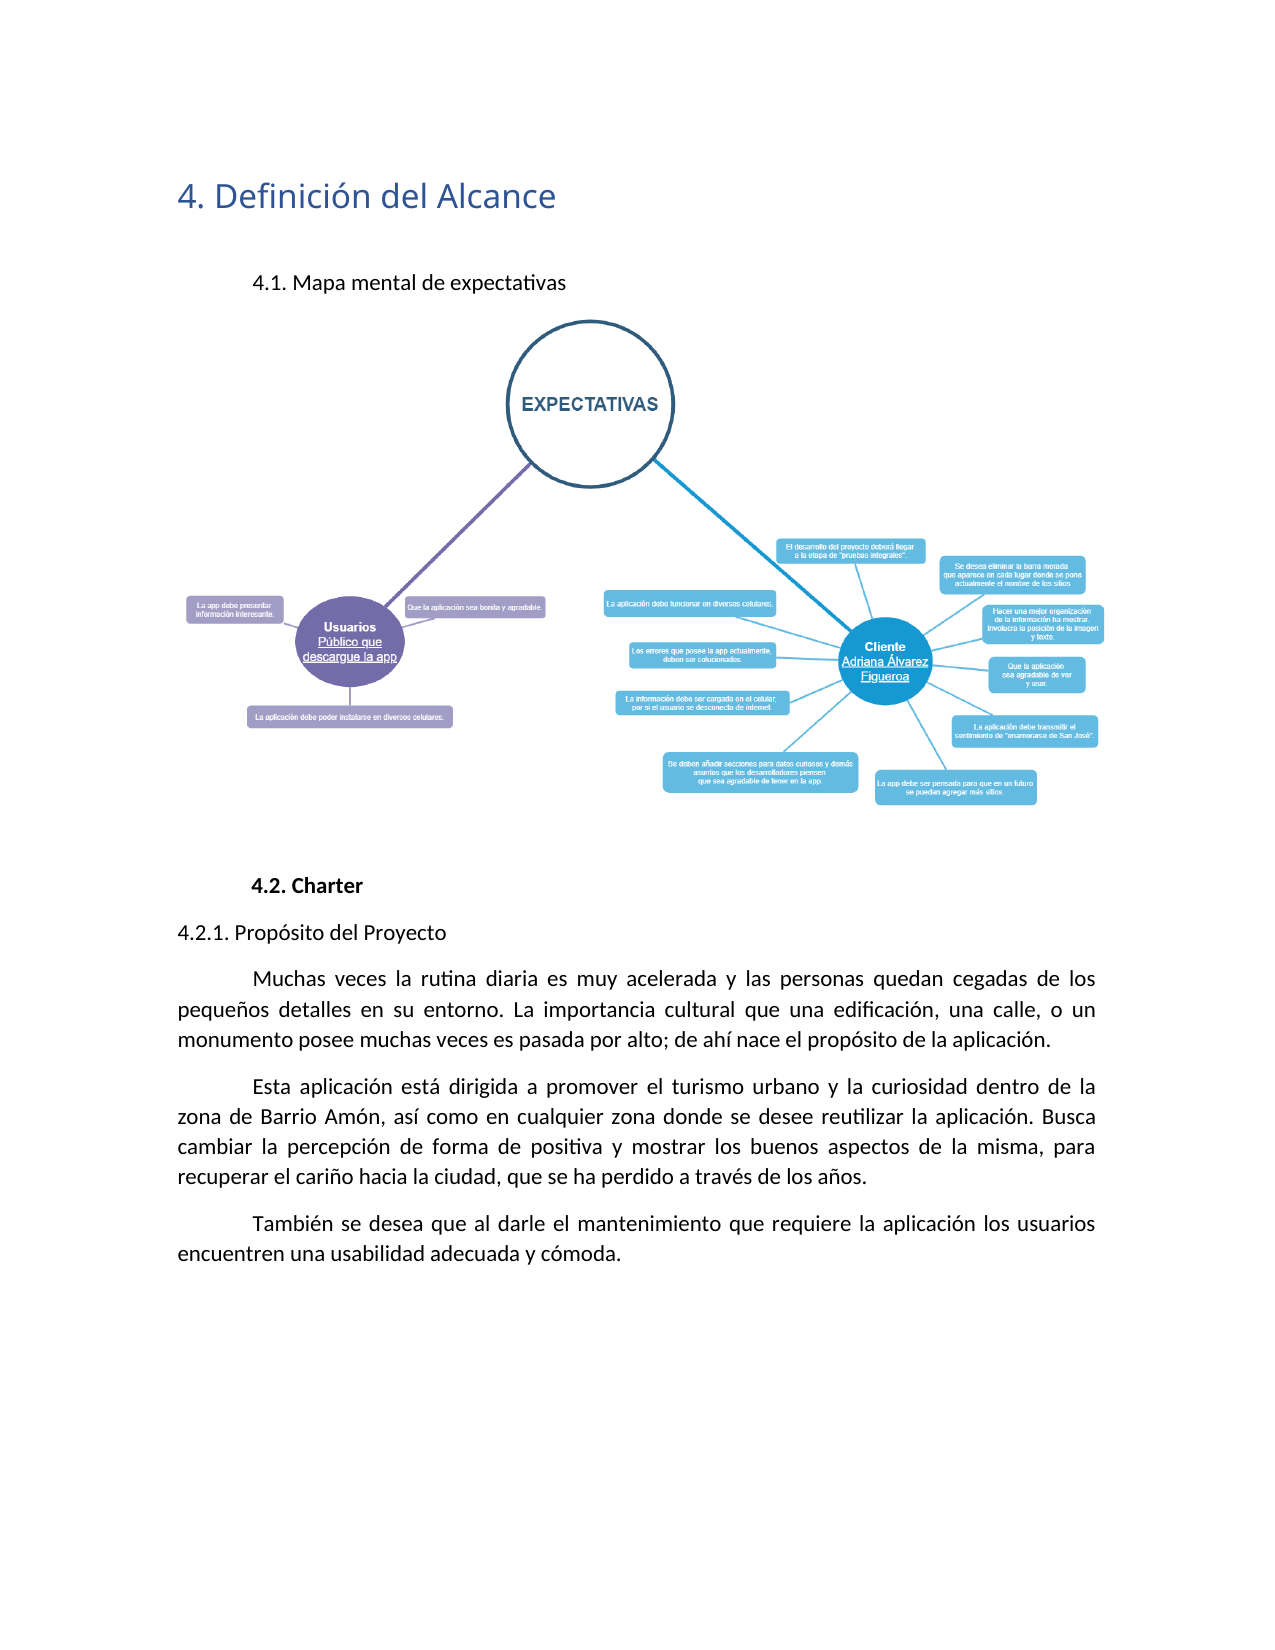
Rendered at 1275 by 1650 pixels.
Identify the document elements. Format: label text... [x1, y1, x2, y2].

text 4.2. Charter [177, 871, 1098, 899]
picture [186, 319, 1105, 806]
text 4.1. Mapa mental de expectativas [177, 268, 1098, 296]
text Esta aplicación está dirigida a promover el turismo urbano y la curiosidad dentro de la zona de Barrio Amón, así como en cualquier zona donde se desee reutilizar la aplicación. Busca cambiar la percepción de forma de positiva y mostrar los buenos aspectos de la misma, para recuperar el cariño hacia la ciudad, que se ha perdido a través de los años. [177, 1072, 1098, 1191]
text Muchas veces la rutina diaria es muy acelerada y las personas quedan cegadas de los pequeños detalles en su entorno. La importancia cultural que una edificación, una calle, o un monumento posee muchas veces es pasada por alto; de ahí nace el propósito de la aplicación. [177, 964, 1098, 1053]
text 4.2.1. Propósito del Proyecto [177, 918, 1098, 946]
text También se desea que al darle el mantenimiento que requiere la aplicación los usuarios encuentren una usabilidad adecuada y cómoda. [177, 1209, 1098, 1268]
subtitle 4. Definición del Alcance [177, 173, 1098, 218]
